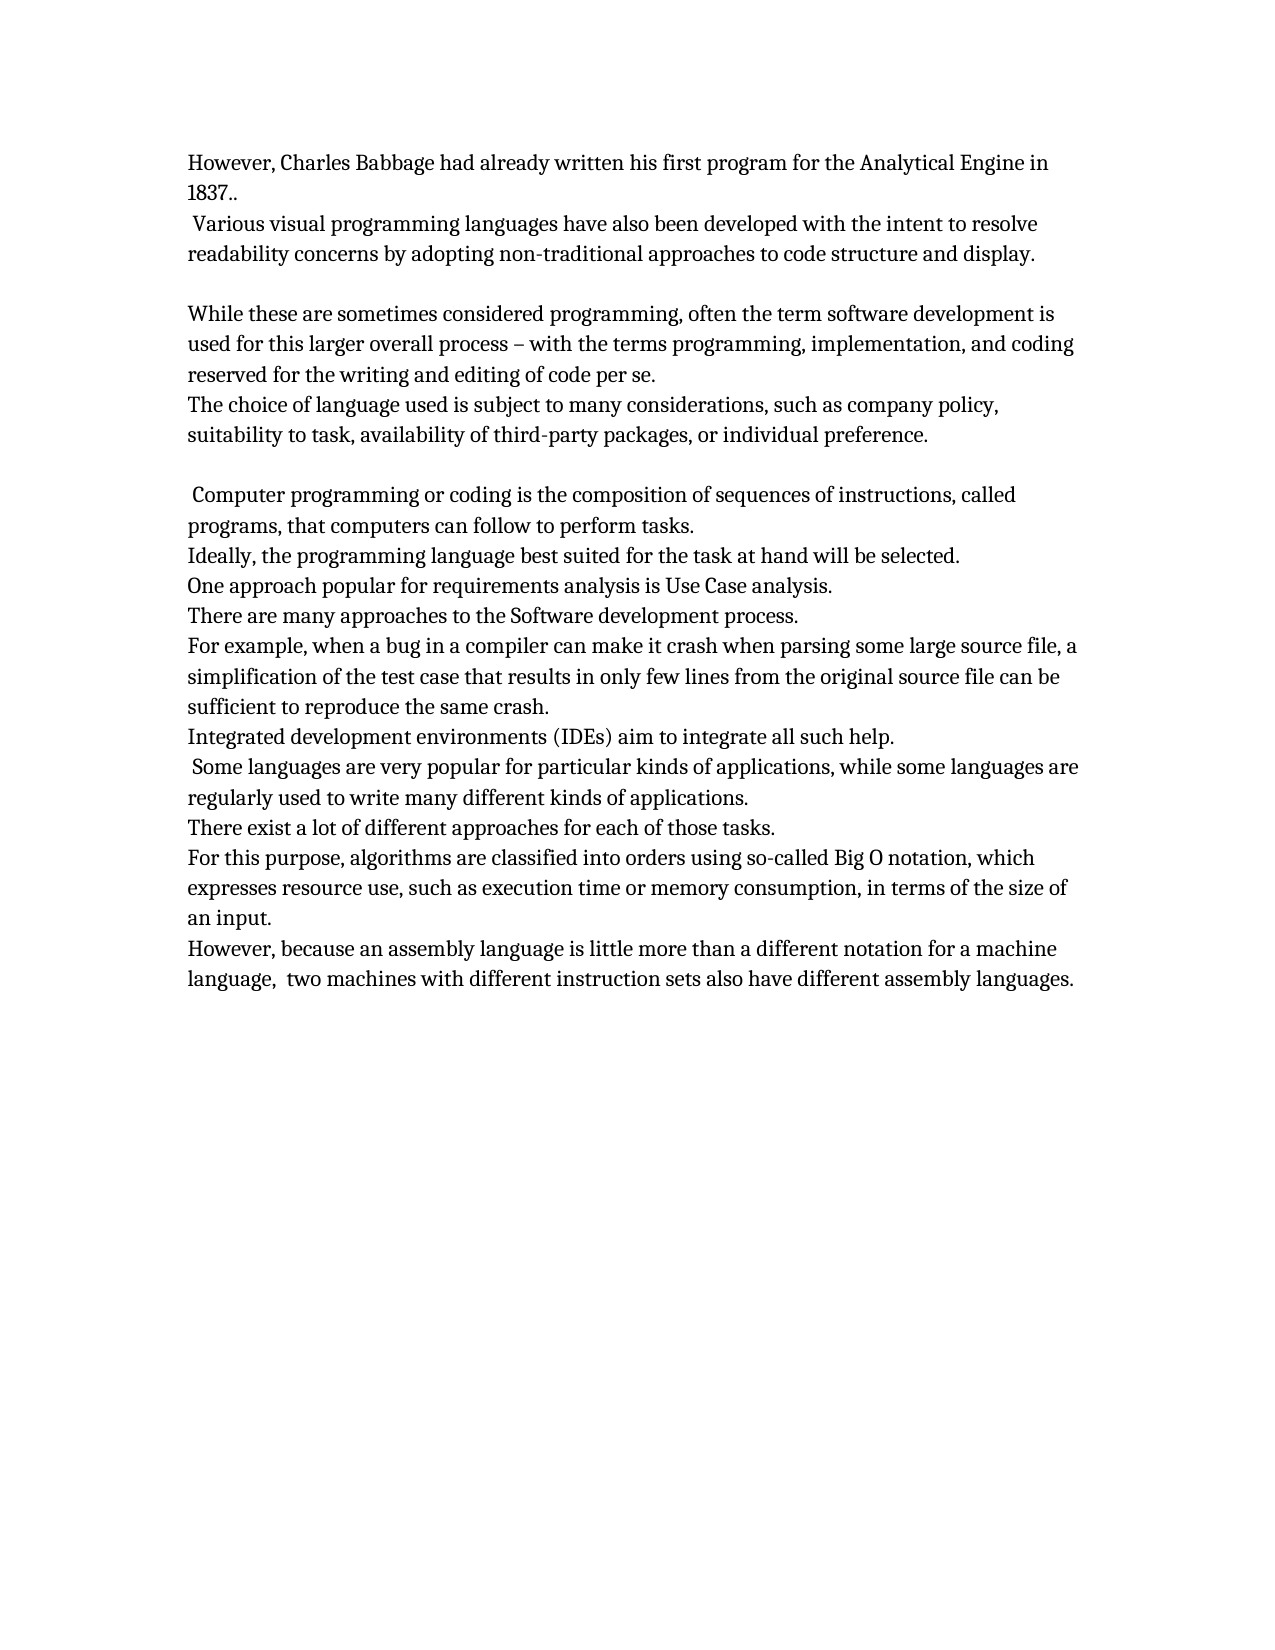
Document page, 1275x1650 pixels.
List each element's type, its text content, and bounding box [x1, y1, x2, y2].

text However, Charles Babbage had already written his first program for the Analytical Engine in 1837.. Various visual programming languages have also been developed with the intent to resolve readability concerns by adopting non-traditional approaches to code structure and display. While these are sometimes considered programming, often the term software development is used for this larger overall process – with the terms programming, implementation, and coding reserved for the writing and editing of code per se. The choice of language used is subject to many considerations, such as company policy, suitability to task, availability of third-party packages, or individual preference. Computer programming or coding is the composition of sequences of instructions, called programs, that computers can follow to perform tasks. Ideally, the programming language best suited for the task at hand will be selected. One approach popular for requirements analysis is Use Case analysis. There are many approaches to the Software development process. For example, when a bug in a compiler can make it crash when parsing some large source file, a simplification of the test case that results in only few lines from the original source file can be sufficient to reproduce the same crash. Integrated development environments (IDEs) aim to integrate all such help. Some languages are very popular for particular kinds of applications, while some languages are regularly used to write many different kinds of applications. There exist a lot of different approaches for each of those tasks. For this purpose, algorithms are classified into orders using so-called Big O notation, which expresses resource use, such as execution time or memory consumption, in terms of the size of an input. However, because an assembly language is little more than a different notation for a machine language, two machines with different instruction sets also have different assembly languages. [187, 150, 1087, 992]
